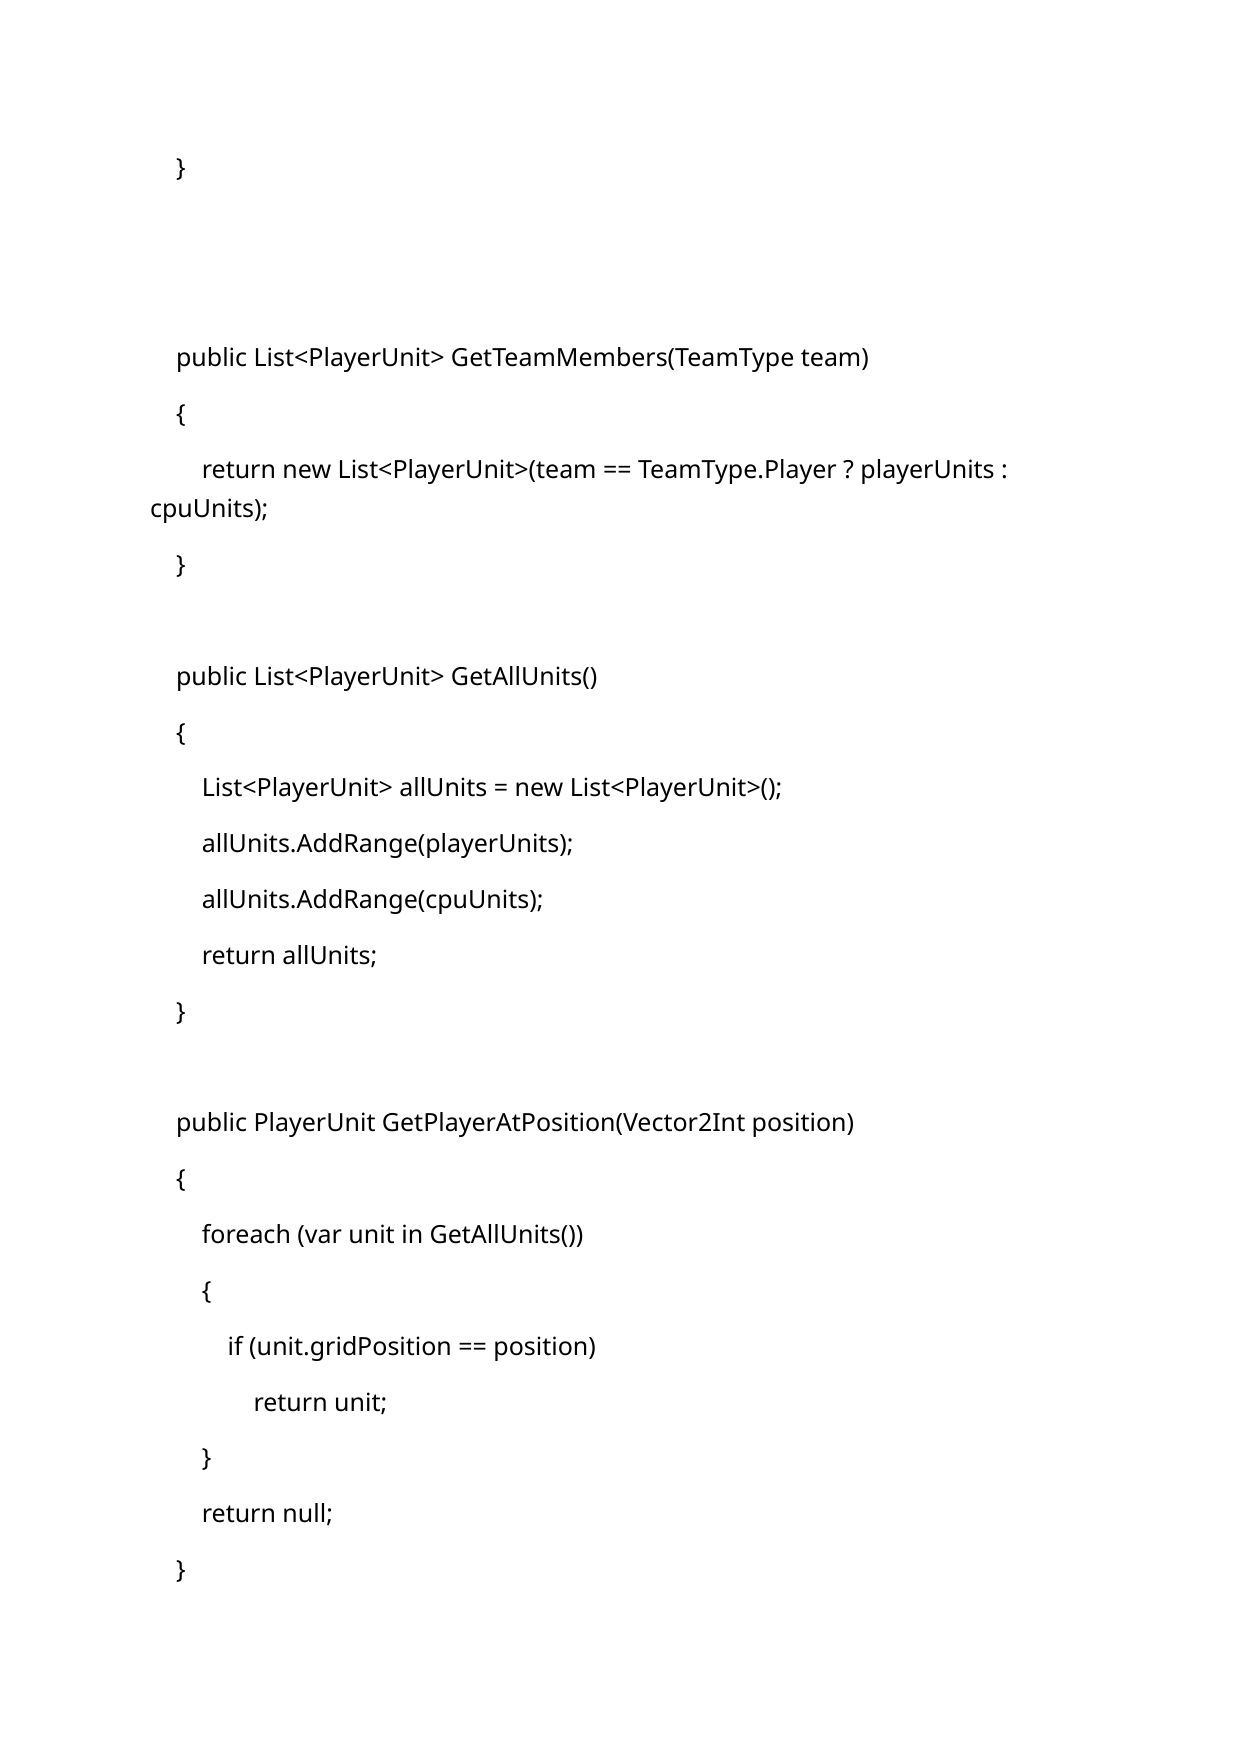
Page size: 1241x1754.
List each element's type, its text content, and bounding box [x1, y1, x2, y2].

text { [150, 396, 1090, 430]
text public List<PlayerUnit> GetTeamMembers(TeamType team) [150, 340, 1090, 374]
text } [150, 1440, 1090, 1474]
text { [150, 1272, 1090, 1307]
text return null; [150, 1496, 1090, 1530]
text public List<PlayerUnit> GetAllUnits() [150, 658, 1090, 692]
text List<PlayerUnit> allUnits = new List<PlayerUnit>(); [150, 770, 1090, 804]
text foreach (var unit in GetAllUnits()) [150, 1217, 1090, 1251]
text { [150, 714, 1090, 748]
text } [150, 993, 1090, 1027]
text public PlayerUnit GetPlayerAtPosition(Vector2Int position) [150, 1105, 1090, 1139]
text allUnits.AddRange(playerUnits); [150, 826, 1090, 860]
text return new List<PlayerUnit>(team == TeamType.Player ? playerUnits : cpuUnits); [150, 452, 1090, 525]
text } [150, 150, 1090, 184]
text allUnits.AddRange(cpuUnits); [150, 882, 1090, 916]
text } [150, 1552, 1090, 1586]
text { [150, 1161, 1090, 1195]
text if (unit.gridPosition == position) [150, 1328, 1090, 1362]
text } [150, 547, 1090, 581]
text return allUnits; [150, 937, 1090, 972]
text return unit; [150, 1384, 1090, 1418]
